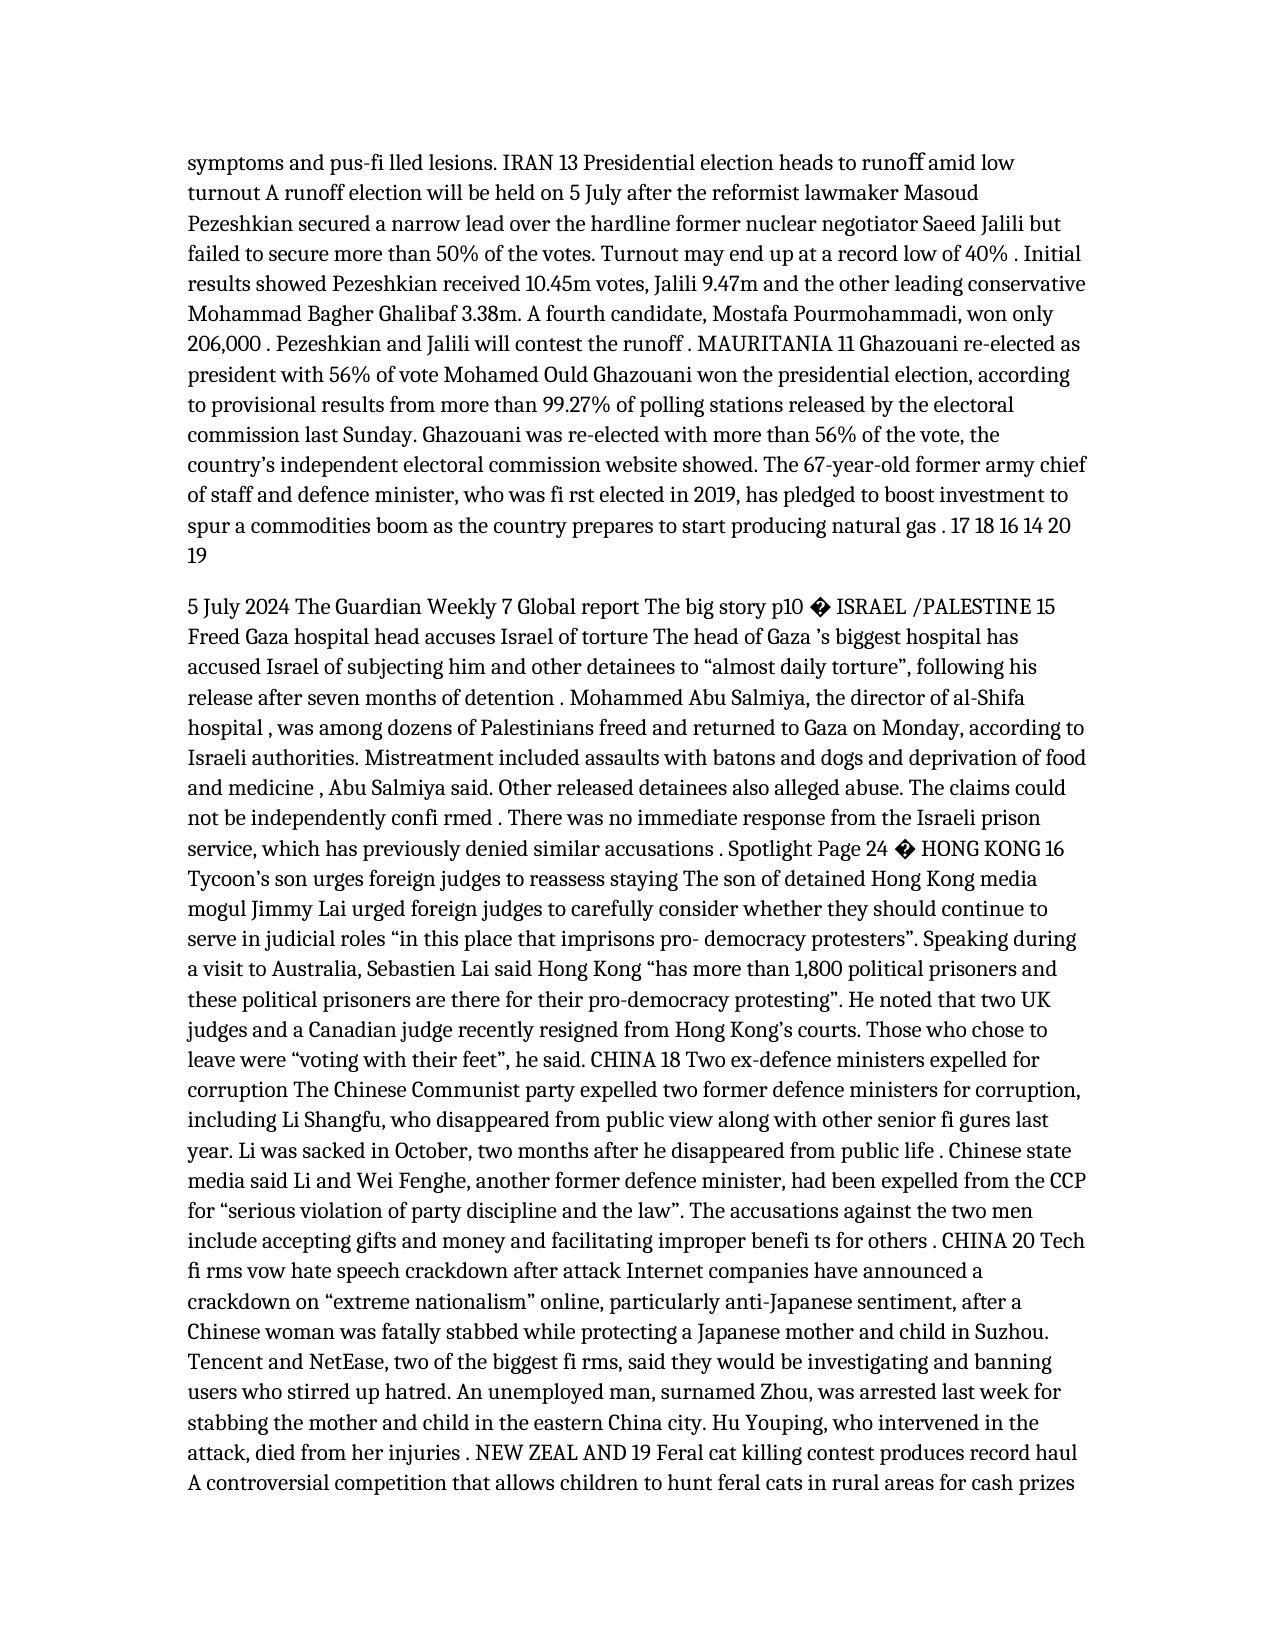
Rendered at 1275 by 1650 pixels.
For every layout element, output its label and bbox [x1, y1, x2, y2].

text [187, 594, 1087, 1496]
text [187, 150, 1087, 569]
